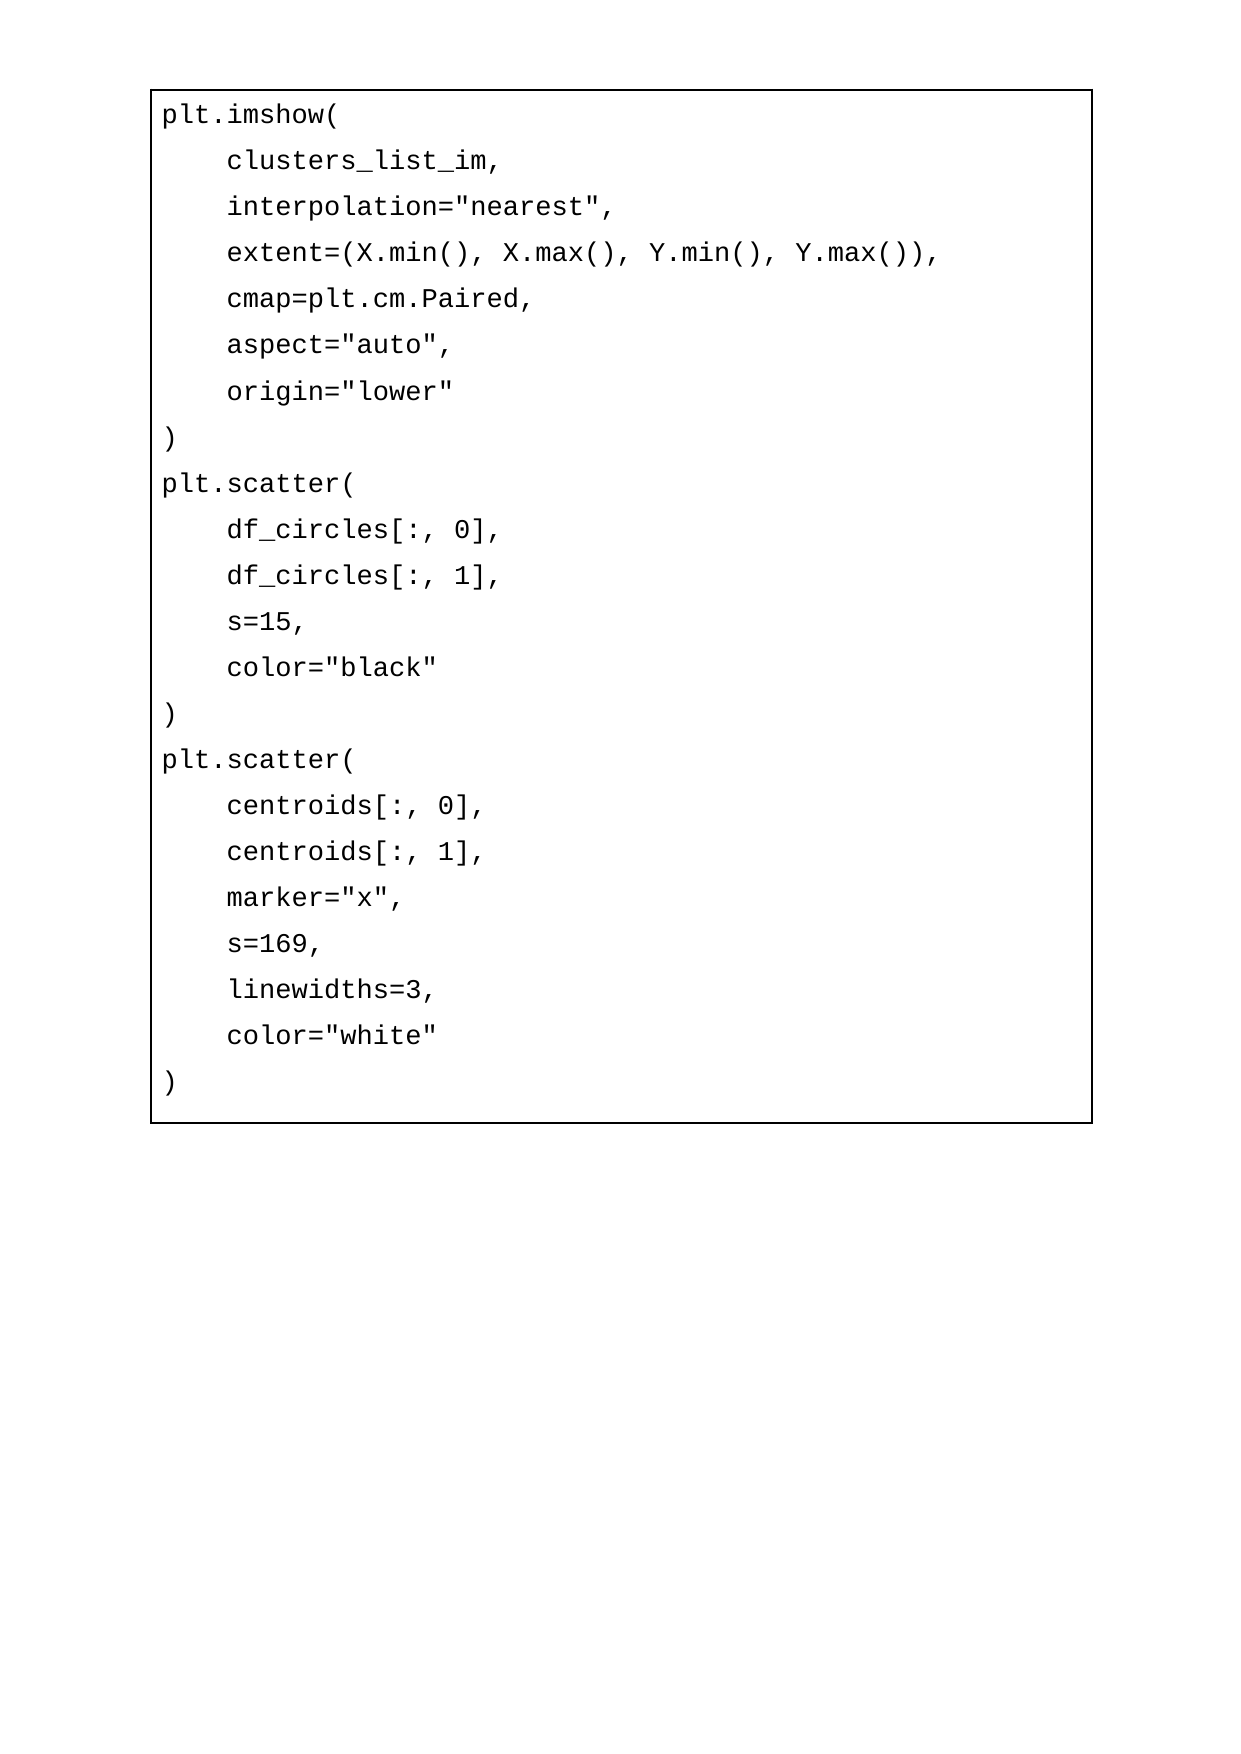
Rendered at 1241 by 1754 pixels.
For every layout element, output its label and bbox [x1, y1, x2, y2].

table_header [152, 91, 1091, 1122]
